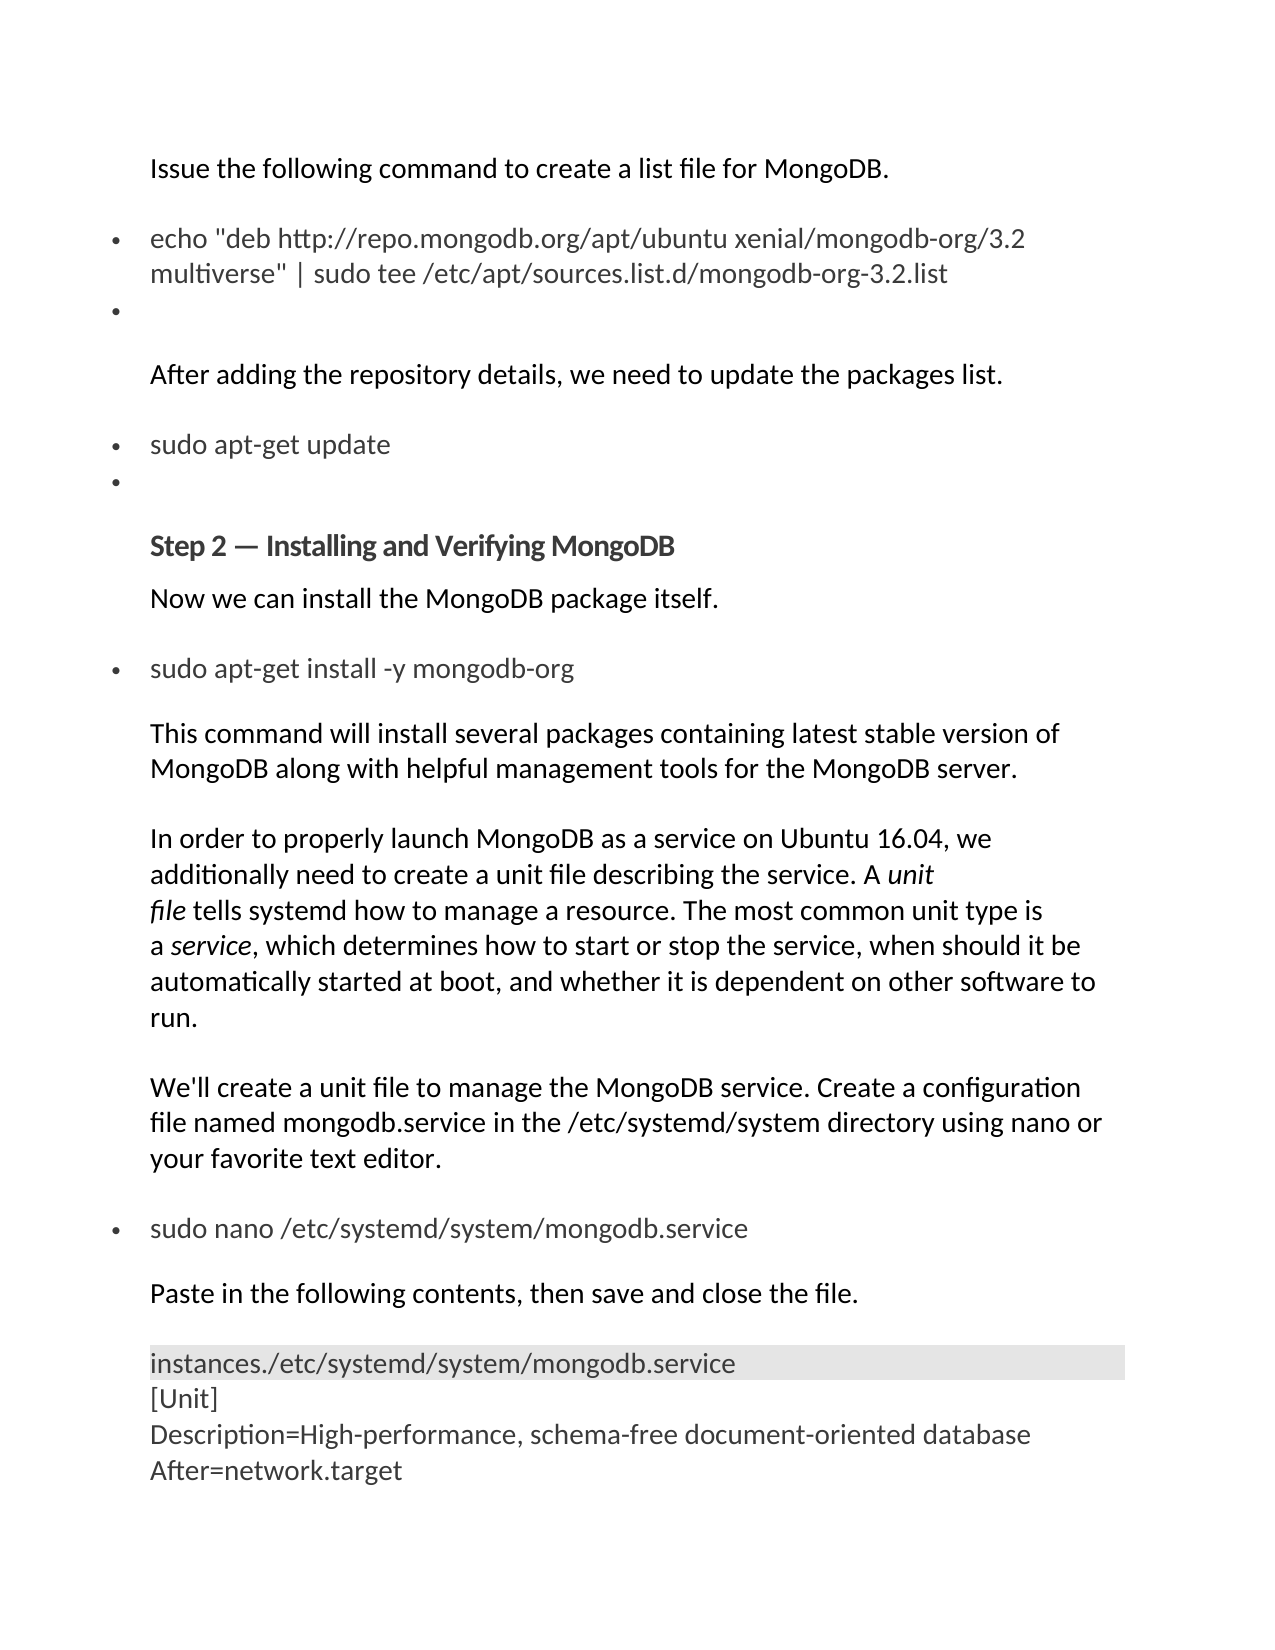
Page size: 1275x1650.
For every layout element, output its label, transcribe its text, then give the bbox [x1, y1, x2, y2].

text In order to properly launch MongoDB as a service on Ubuntu 16.04, we additionally need to create a unit file describing the service. A unit file tells systemd how to manage a resource. The most common unit type is a service, which determines how to start or stop the service, when should it be automatically started at boot, and whether it is dependent on other software to run. [150, 821, 1125, 1034]
text Issue the following command to create a list file for MongoDB. [150, 150, 1125, 186]
text After adding the repository details, we need to update the packages list. [150, 356, 1125, 392]
text Now we can install the MongoDB package itself. [150, 580, 1125, 616]
text [Unit] [150, 1380, 1125, 1416]
text This command will install several packages containing latest stable version of MongoDB along with helpful management tools for the MongoDB server. [150, 715, 1125, 786]
text We'll create a unit file to manage the MongoDB service. Create a configuration file named mongodb.service in the /etc/systemd/system directory using nano or your favorite text editor. [150, 1069, 1125, 1176]
text instances./etc/systemd/system/mongodb.service [150, 1345, 1125, 1380]
list sudo nano /etc/systemd/system/mongodb.service [112, 1210, 1125, 1246]
subtitle Step 2 — Installing and Verifying MongoDB [150, 526, 1125, 564]
list echo "deb http://repo.mongodb.org/apt/ubuntu xenial/mongodb-org/3.2 multiverse" | sudo tee /etc/apt/sources.list.d/mongodb-org-3.2.list [112, 220, 1125, 291]
list sudo apt-get install -y mongodb-org [112, 650, 1125, 686]
text Description=High-performance, schema-free document-oriented database [150, 1416, 1125, 1452]
list sudo apt-get update [112, 426, 1125, 462]
text Paste in the following contents, then save and close the file. [150, 1275, 1125, 1310]
text After=network.target [150, 1452, 1125, 1487]
